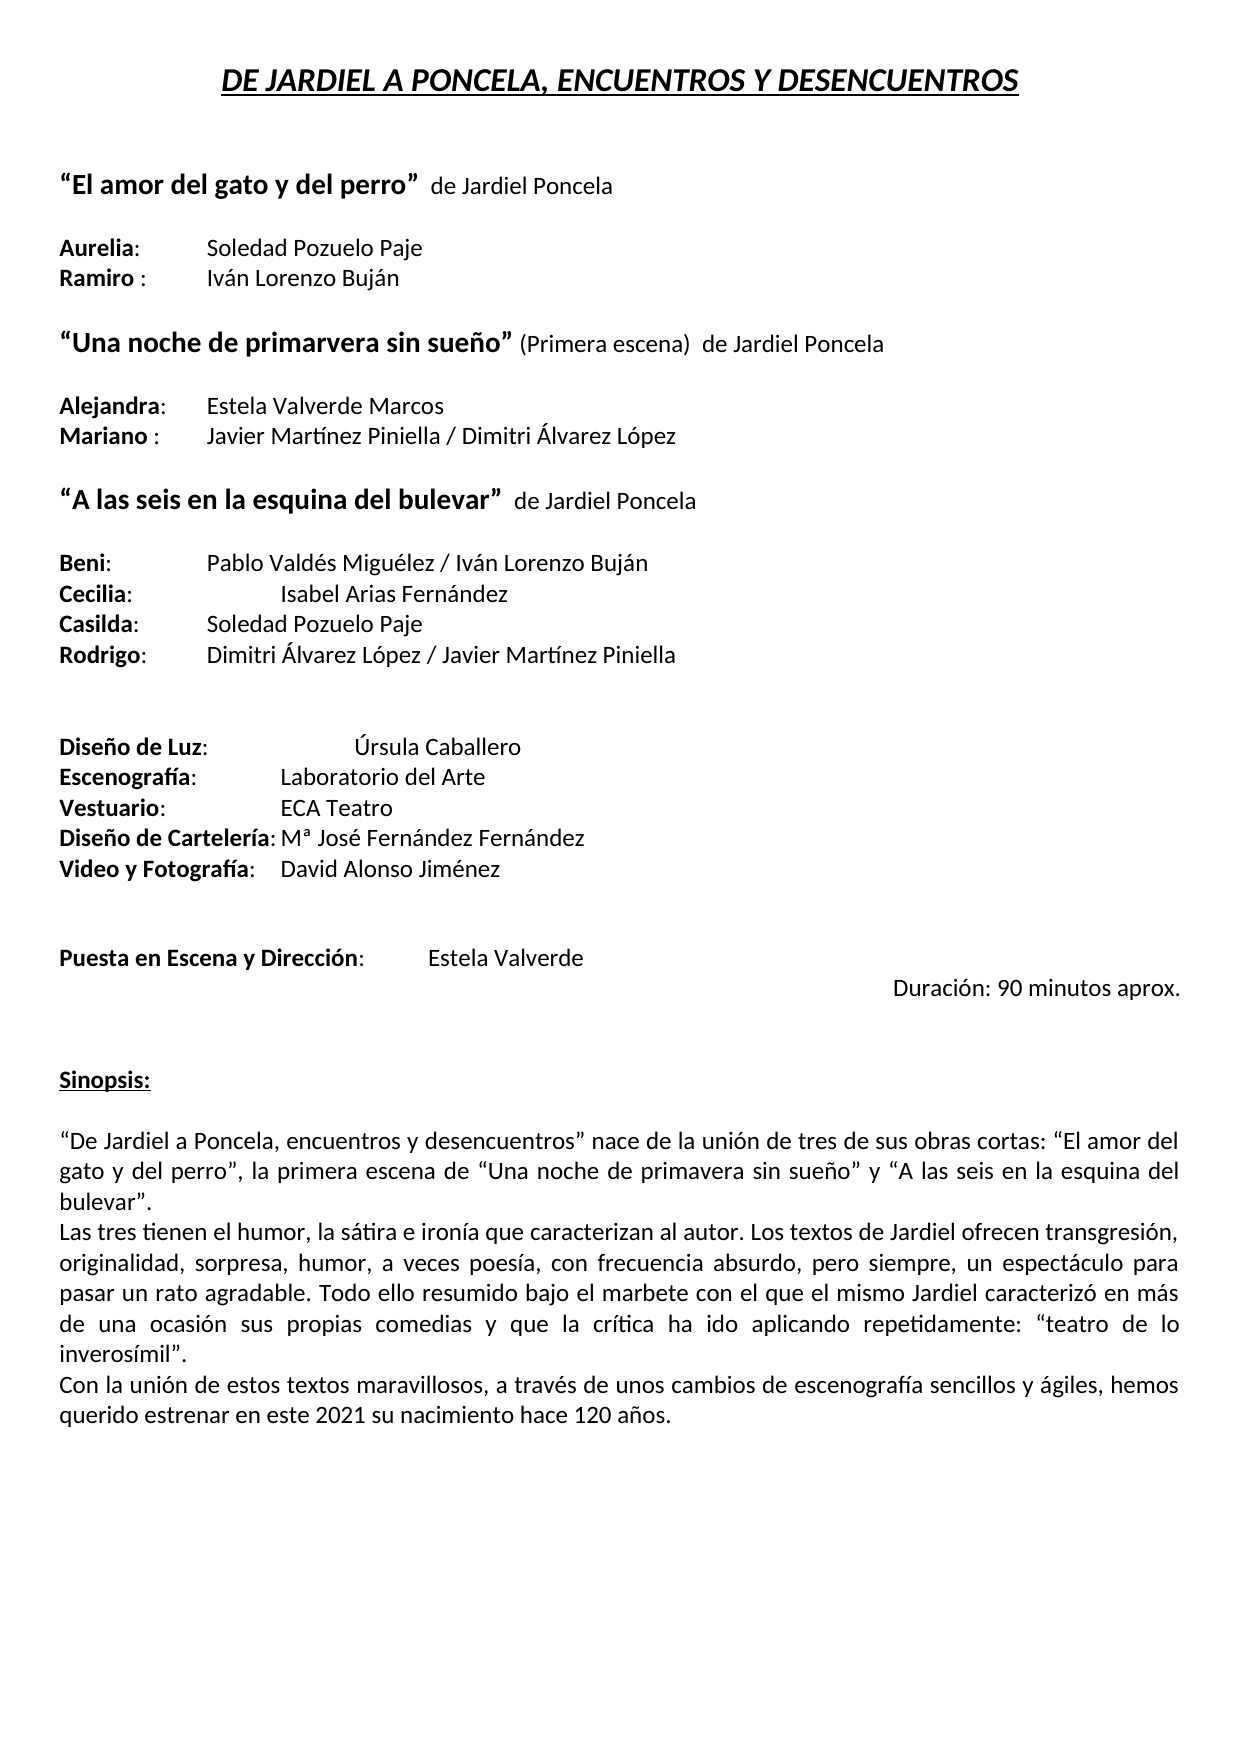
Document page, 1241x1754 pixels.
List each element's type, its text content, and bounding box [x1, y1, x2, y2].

text “El amor del gato y del perro” de Jardiel Poncela [59, 166, 1181, 202]
text Casilda: Soledad Pozuelo Paje [59, 608, 1181, 639]
text Escenografía: Laboratorio del Arte [59, 761, 1181, 792]
text Vestuario: ECA Teatro [59, 792, 1181, 822]
text Diseño de Cartelería: Mª José Fernández Fernández [59, 822, 1181, 853]
text DE JARDIEL A PONCELA, ENCUENTROS Y DESENCUENTROS [59, 59, 1181, 100]
text Mariano : Javier Martínez Piniella / Dimitri Álvarez López [59, 420, 1181, 451]
text Puesta en Escena y Dirección: Estela Valverde [59, 942, 1181, 972]
text “Una noche de primarvera sin sueño” (Primera escena) de Jardiel Poncela [59, 324, 1181, 359]
text Cecilia: Isabel Arias Fernández [59, 578, 1181, 608]
text Aurelia: Soledad Pozuelo Paje [59, 232, 1181, 263]
text Video y Fotografía: David Alonso Jiménez [59, 853, 1181, 883]
text Diseño de Luz: Úrsula Caballero [59, 731, 1181, 761]
text “A las seis en la esquina del bulevar” de Jardiel Poncela [59, 481, 1181, 517]
text Rodrigo: Dimitri Álvarez López / Javier Martínez Piniella [59, 639, 1181, 669]
text “De Jardiel a Poncela, encuentros y desencuentros” nace de la unión de tres de sus obras cortas: “El amor del gato y del perro”, la primera escena de “Una noche de primavera sin sueño” y “A las seis en la esquina del bulevar”. [59, 1125, 1181, 1216]
text Sinopsis: [59, 1064, 1181, 1094]
text Alejandra: Estela Valverde Marcos [59, 390, 1181, 420]
text Duración: 90 minutos aprox. [59, 972, 1181, 1003]
text Beni: Pablo Valdés Miguélez / Iván Lorenzo Buján [59, 547, 1181, 578]
text Ramiro : Iván Lorenzo Buján [59, 263, 1181, 293]
text Con la unión de estos textos maravillosos, a través de unos cambios de escenografía sencillos y ágiles, hemos querido estrenar en este 2021 su nacimiento hace 120 años. [59, 1369, 1181, 1430]
text Las tres tienen el humor, la sátira e ironía que caracterizan al autor. Los textos de Jardiel ofrecen transgresión, originalidad, sorpresa, humor, a veces poesía, con frecuencia absurdo, pero siempre, un espectáculo para pasar un rato agradable. Todo ello resumido bajo el marbete con el que el mismo Jardiel caracterizó en más de una ocasión sus propias comedias y que la crítica ha ido aplicando repetidamente: “teatro de lo inverosímil”. [59, 1216, 1181, 1369]
